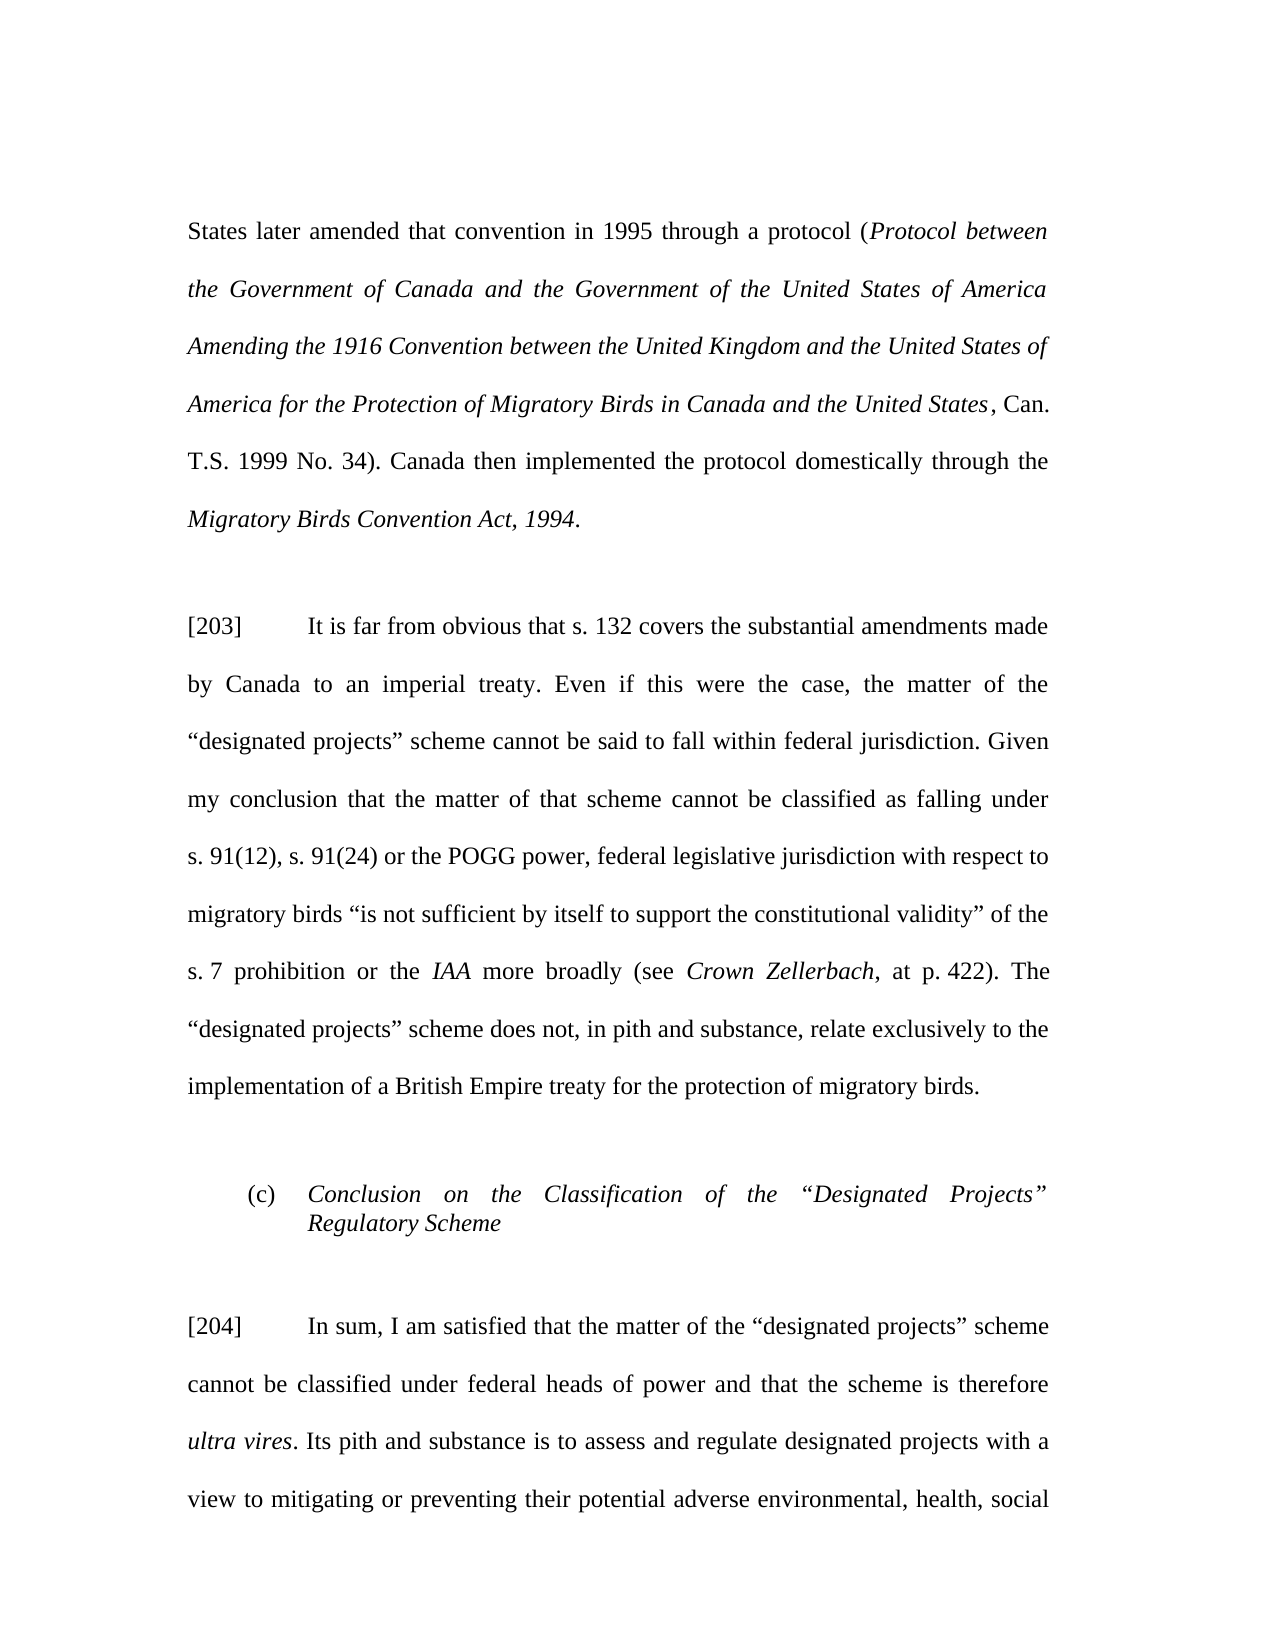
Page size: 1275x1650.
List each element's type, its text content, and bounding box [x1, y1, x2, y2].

title Conclusion on the Classification of the “Designated Projects” Regulatory Scheme [247, 1179, 1050, 1236]
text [187, 216, 1050, 533]
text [187, 1311, 1050, 1513]
text It is far from obvious that s. 132 covers the substantial amendments made by Canada to an imperial treaty. Even if this were the case, the matter of the “designated projects” scheme cannot be said to fall within federal jurisdiction. Given my conclusion that the matter of that scheme cannot be classified as falling under s. 91(12), s. 91(24) or the POGG power, federal legislative jurisdiction with respect to migratory birds “is not sufficient by itself to support the constitutional validity” of the s. 7 prohibition or the IAA more broadly (see Crown Zellerbach, at p. 422). The “designated projects” scheme does not, in pith and substance, relate exclusively to the implementation of a British Empire treaty for the protection of migratory birds. [187, 611, 1050, 1100]
